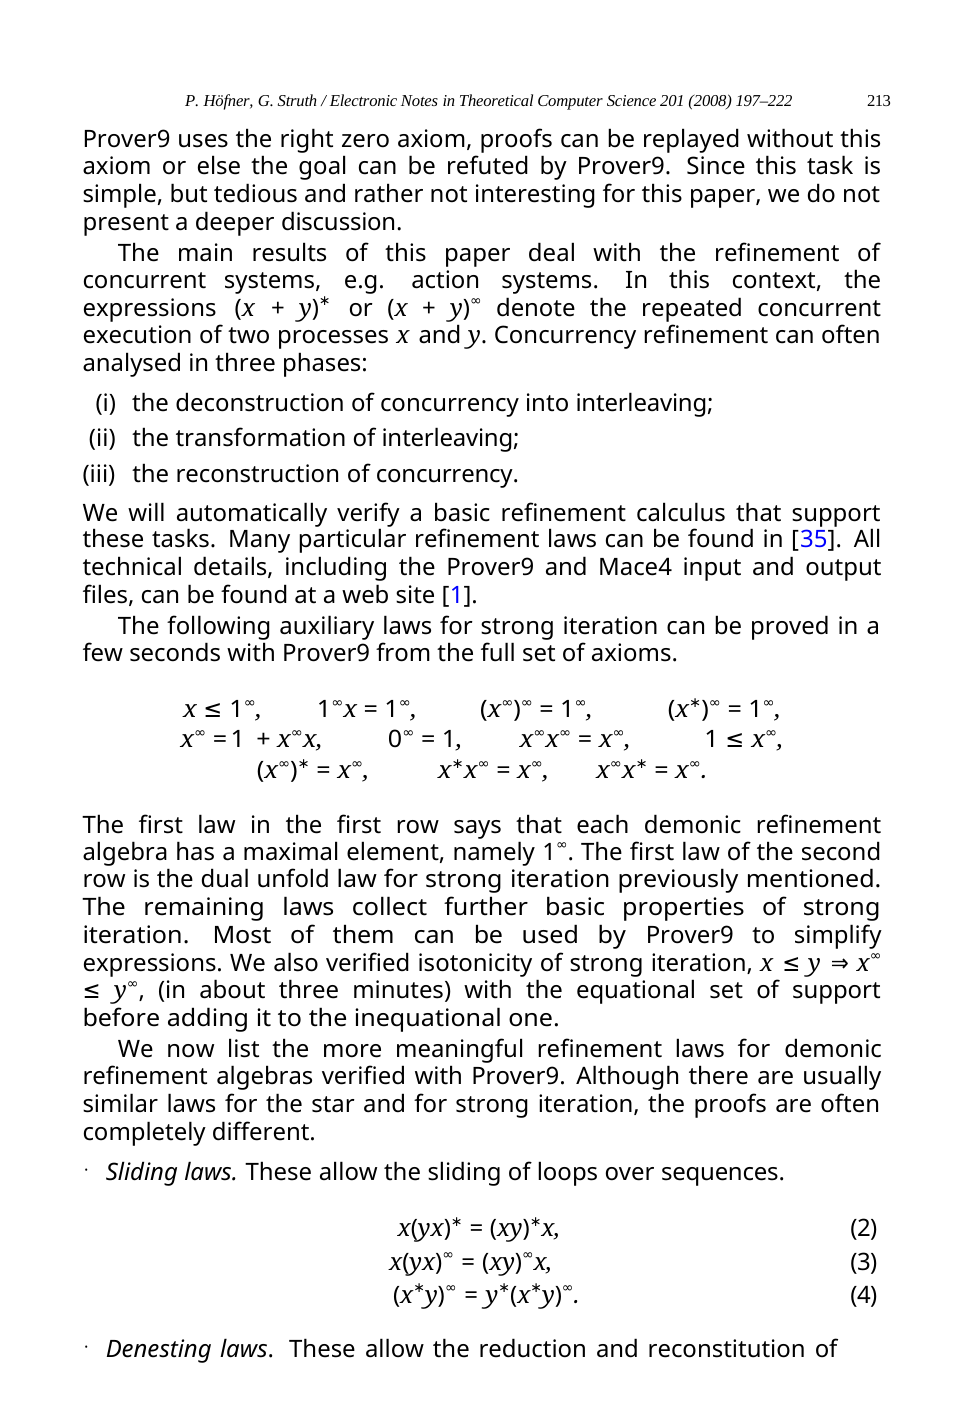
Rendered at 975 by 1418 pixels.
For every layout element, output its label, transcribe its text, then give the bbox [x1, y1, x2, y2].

list Sliding laws. These allow the sliding of loops over sequences. [84, 1155, 910, 1187]
text x(yx)∗ = (xy)∗x, (2) [397, 1209, 910, 1243]
text (x∗y)∞ = y∗(x∗y)∞. (4) [393, 1277, 910, 1310]
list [84, 1332, 910, 1364]
list the transformation of interleaving; [89, 421, 910, 454]
text x ≤ 1∞, 1∞x = 1∞, (x∞)∞ = 1∞, (x∗)∞ = 1∞, x∞ =1 + x∞x, 0∞ = 1, x∞x∞ = x∞, 1 ≤ x∞, (x∞)∗ = x∞, x∗x∞ = x∞, x∞x∗ = x∞. [175, 693, 789, 786]
text The following auxiliary laws for strong iteration can be proved in a few seconds with Prover9 from the full set of axioms. [82, 612, 881, 668]
list the deconstruction of concurrency into interleaving; [95, 386, 910, 418]
text The first law in the first row says that each demonic refinement algebra has a maximal element, namely 1∞. The first law of the second row is the dual unfold law for strong iteration previously mentioned. The remaining laws collect further basic properties of strong iteration. Most of them can be used by Prover9 to simplify expressions. We also verified isotonicity of strong iteration, x ≤ y ⇒ x∞ ≤ y∞, (in about three minutes) with the equational set of support before adding it to the inequational one. [82, 811, 881, 1034]
text x(yx)∞ = (xy)∞x, (3) [389, 1243, 910, 1277]
text We now list the more meaningful refinement laws for demonic refinement algebras verified with Prover9. Although there are usually similar laws for the star and for strong iteration, the proofs are often completely different. [82, 1035, 882, 1148]
list the reconstruction of concurrency. [82, 456, 910, 489]
text Prover9 uses the right zero axiom, proofs can be replayed without this axiom or else the goal can be refuted by Prover9. Since this task is simple, but tedious and rather not interesting for this paper, we do not present a deeper discussion. [82, 125, 881, 237]
text We will automatically verify a basic refinement calculus that support these tasks. Many particular refinement laws can be found in [35]. All technical details, including the Prover9 and Mace4 input and output files, can be found at a web site [1]. [82, 498, 881, 611]
text The main results of this paper deal with the refinement of concurrent systems, e.g. action systems. In this context, the expressions (x + y)∗ or (x + y)∞ denote the repeated concurrent execution of two processes x and y. Concurrency refinement can often analysed in three phases: [82, 240, 882, 379]
